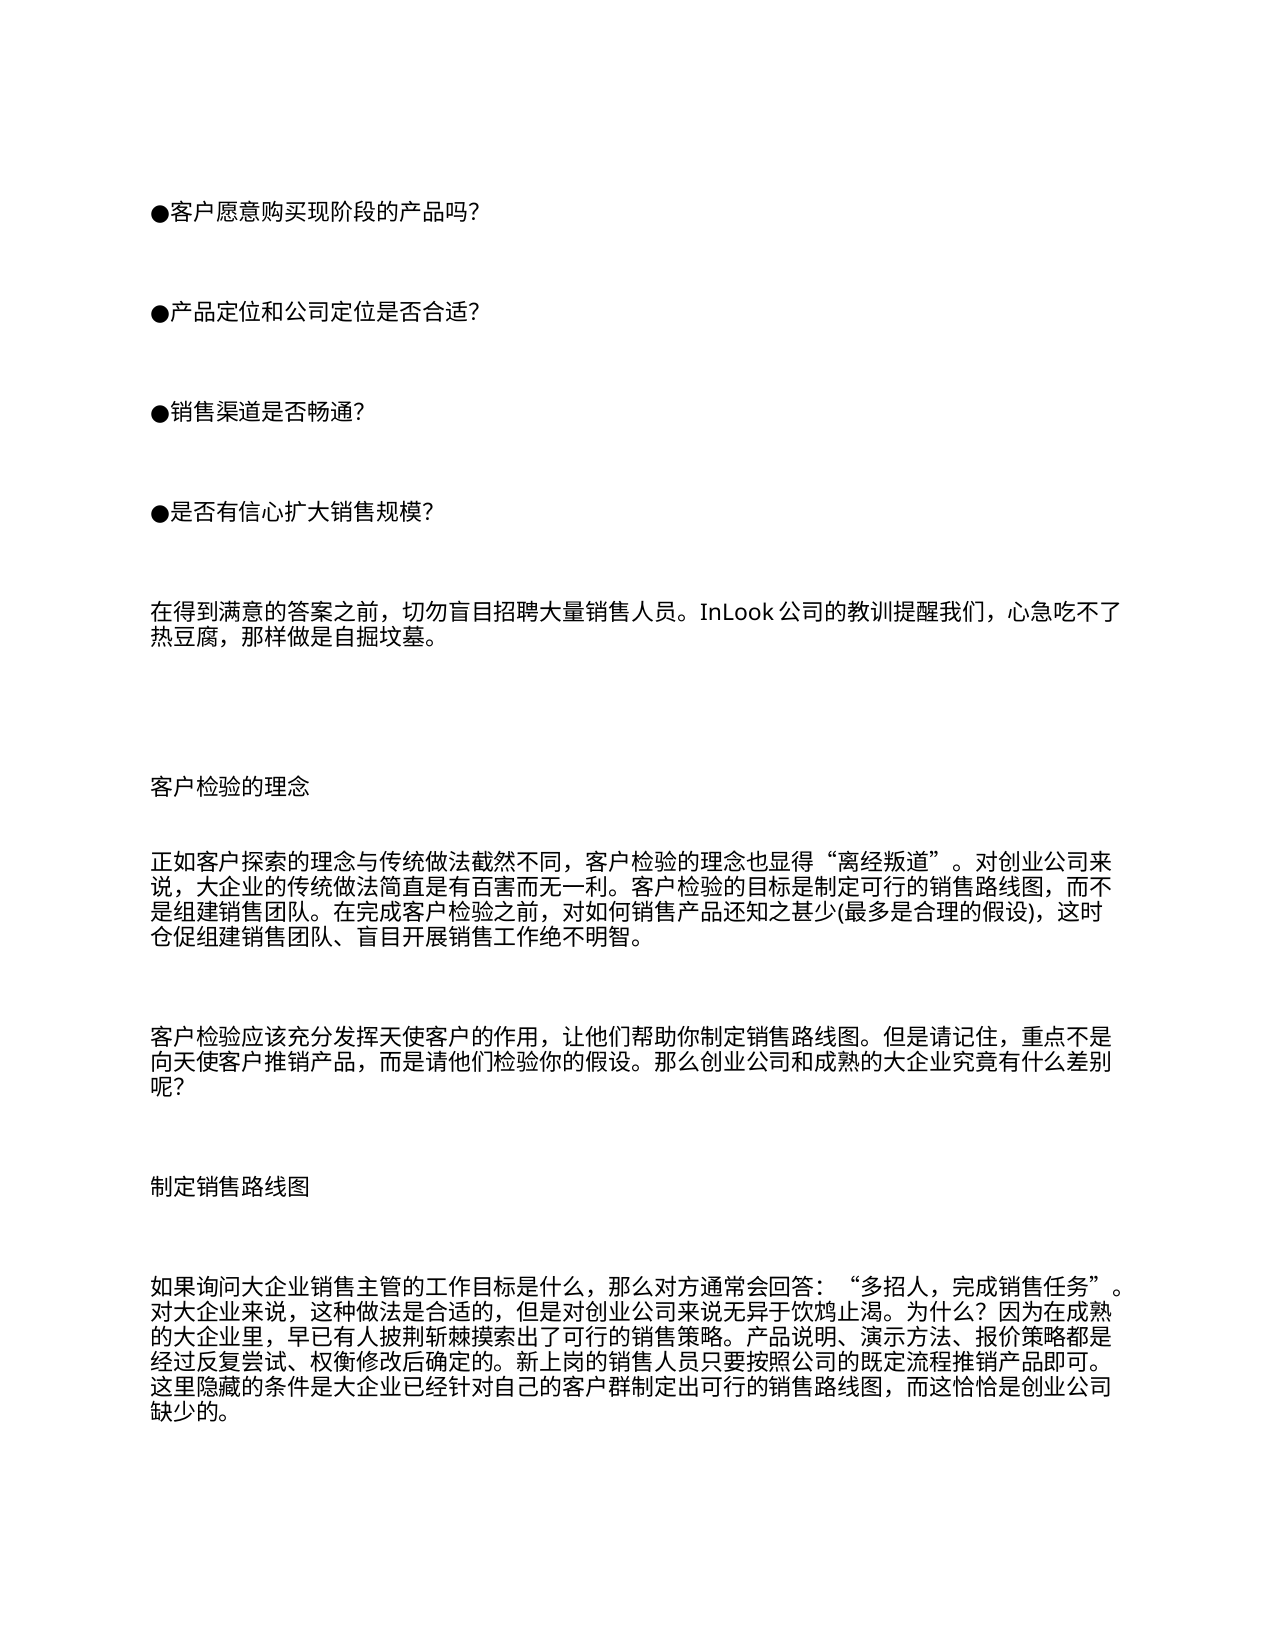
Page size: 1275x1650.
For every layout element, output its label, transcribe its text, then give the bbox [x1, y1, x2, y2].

text ●客户愿意购买现阶段的产品吗？ [150, 200, 1125, 225]
text ●是否有信心扩大销售规模？ [150, 500, 1125, 525]
text 在得到满意的答案之前，切勿盲目招聘大量销售人员。InLook公司的教训提醒我们，心急吃不了热豆腐，那样做是自掘坟墓。 [150, 600, 1125, 650]
text ●销售渠道是否畅通？ [150, 400, 1125, 425]
text 客户检验的理念 [150, 775, 1125, 800]
text ●产品定位和公司定位是否合适？ [150, 300, 1125, 325]
text 制定销售路线图 [150, 1175, 1125, 1200]
text 如果询问大企业销售主管的工作目标是什么，那么对方通常会回答：“多招人，完成销售任务”。对大企业来说，这种做法是合适的，但是对创业公司来说无异于饮鸩止渴。为什么？因为在成熟的大企业里，早已有人披荆斩棘摸索出了可行的销售策略。产品说明、演示方法、报价策略都是经过反复尝试、权衡修改后确定的。新上岗的销售人员只要按照公司的既定流程推销产品即可。这里隐藏的条件是大企业已经针对自己的客户群制定出可行的销售路线图，而这恰恰是创业公司缺少的。 [150, 1275, 1125, 1425]
text 正如客户探索的理念与传统做法截然不同，客户检验的理念也显得“离经叛道”。对创业公司来说，大企业的传统做法简直是有百害而无一利。客户检验的目标是制定可行的销售路线图，而不是组建销售团队。在完成客户检验之前，对如何销售产品还知之甚少(最多是合理的假设)，这时仓促组建销售团队、盲目开展销售工作绝不明智。 [150, 850, 1125, 950]
text 客户检验应该充分发挥天使客户的作用，让他们帮助你制定销售路线图。但是请记住，重点不是向天使客户推销产品，而是请他们检验你的假设。那么创业公司和成熟的大企业究竟有什么差别呢？ [150, 1025, 1125, 1100]
